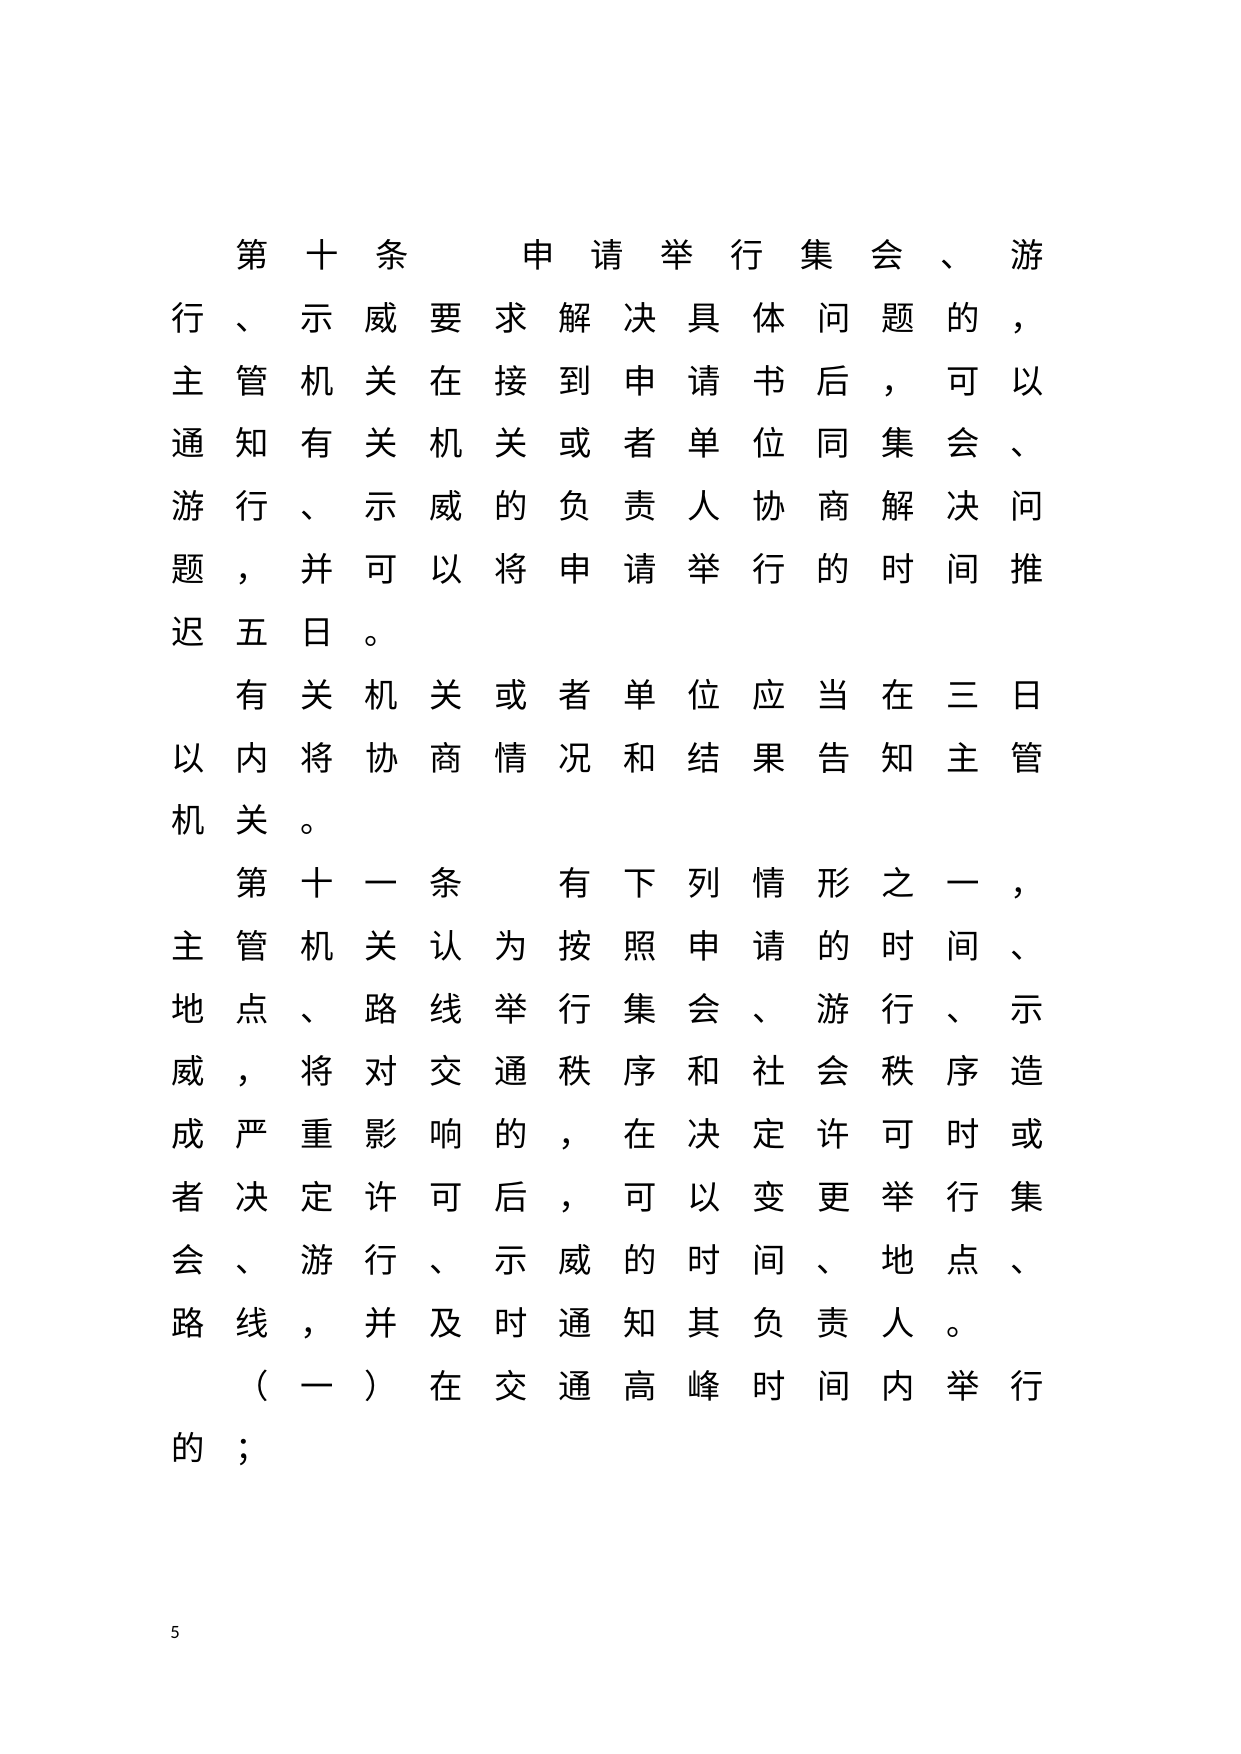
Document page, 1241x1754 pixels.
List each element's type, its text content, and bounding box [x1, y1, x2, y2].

text 第十条 申请举行集会、游行、示威要求解决具体问题的，主管机关在接到申请书后，可以通知有关机关或者单位同集会、游行、示威的负责人协商解决问题，并可以将申请举行的时间推迟五日。 [171, 221, 1075, 661]
text 第十一条 有下列情形之一，主管机关认为按照申请的时间、地点、路线举行集会、游行、示威，将对交通秩序和社会秩序造成严重影响的，在决定许可时或者决定许可后，可以变更举行集会、游行、示威的时间、地点、路线，并及时通知其负责人。 [171, 849, 1075, 1352]
text （一）在交通高峰时间内举行的； [171, 1352, 1075, 1478]
text 有关机关或者单位应当在三日以内将协商情况和结果告知主管机关。 [171, 661, 1075, 849]
